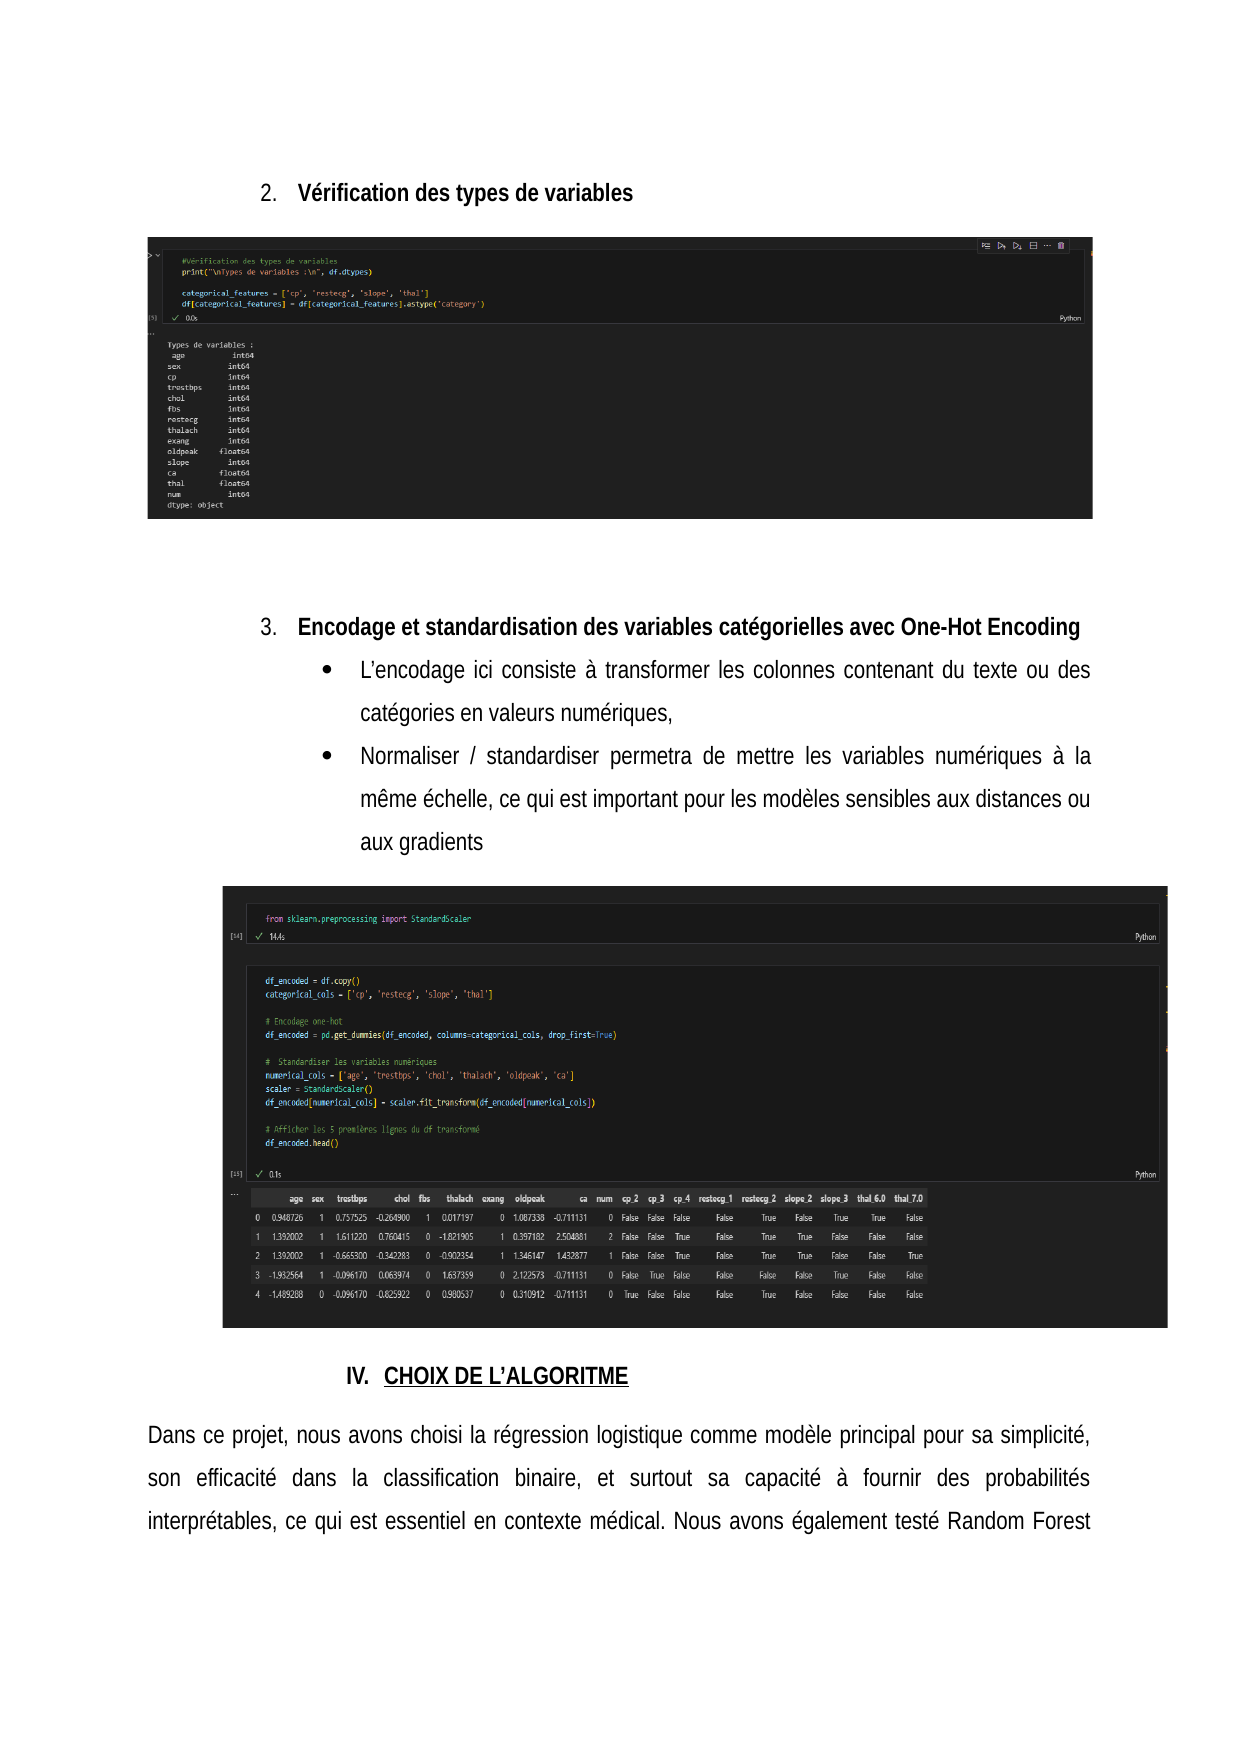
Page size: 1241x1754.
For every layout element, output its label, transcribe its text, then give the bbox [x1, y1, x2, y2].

list Vérification des types de variables [260, 178, 1093, 206]
picture [222, 886, 1168, 1328]
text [148, 1421, 1093, 1535]
list L’encodage ici consiste à transformer les colonnes contenant du texte ou des catégories en valeurs numériques, [323, 655, 1093, 727]
list Normaliser / standardiser permetra de mettre les variables numériques à la même échelle, ce qui est important pour les modèles sensibles aux distances ou aux gradients [323, 741, 1093, 856]
list CHOIX DE L’ALGORITME [369, 1361, 1093, 1389]
picture [147, 237, 1093, 519]
list Encodage et standardisation des variables catégorielles avec One-Hot Encoding [260, 612, 1093, 641]
